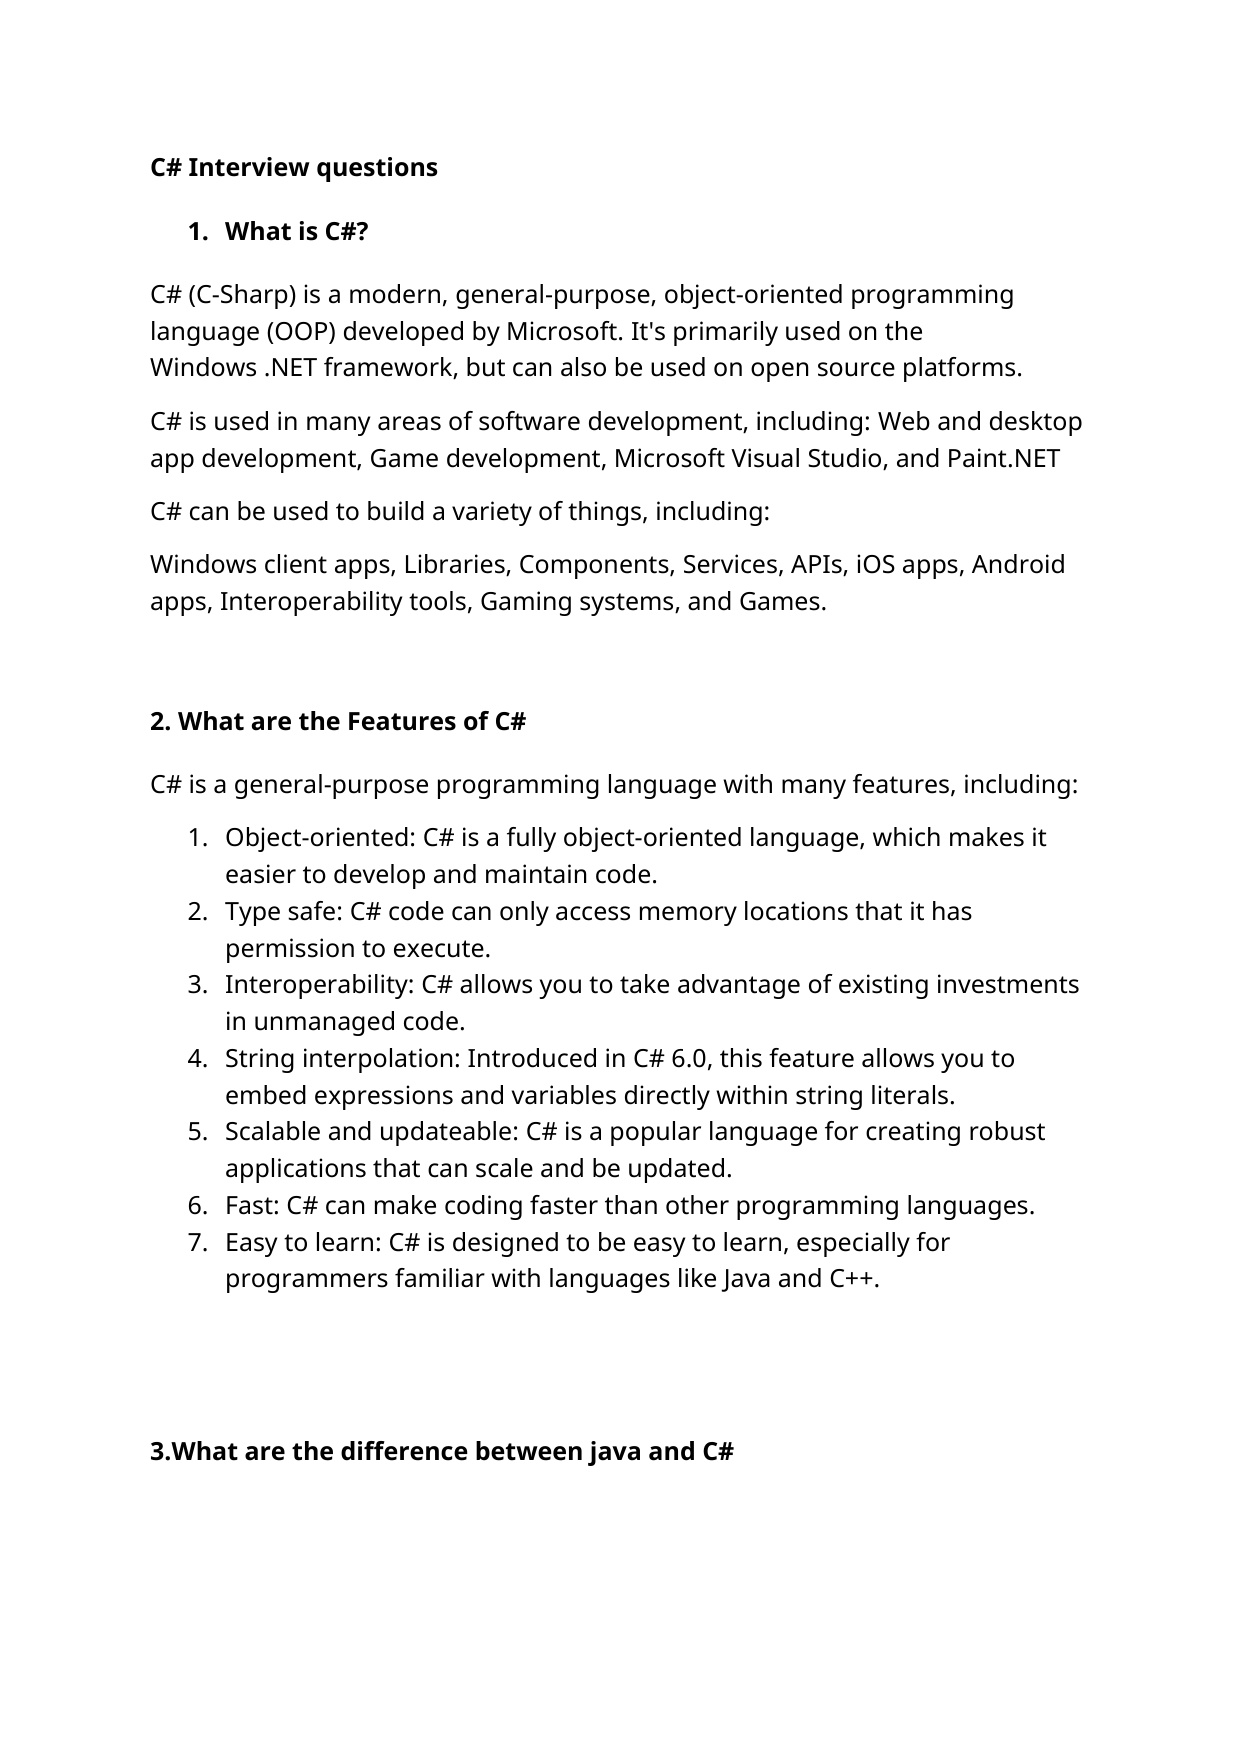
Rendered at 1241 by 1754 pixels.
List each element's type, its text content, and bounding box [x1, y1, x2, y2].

list String interpolation: Introduced in C# 6.0, this feature allows you to embed expressions and variables directly within string literals. [187, 1041, 1090, 1111]
subtitle What is C#? [187, 213, 1090, 247]
subtitle C# Interview questions [150, 150, 1090, 184]
list Type safe: C# code can only access memory locations that it has permission to execute. [187, 893, 1090, 964]
text C# can be used to build a variety of things, including: [150, 494, 1090, 528]
text C# is used in many areas of software development, including: Web and desktop app development, Game development, Microsoft Visual Studio, and Paint.NET [150, 403, 1090, 474]
list Easy to learn: C# is designed to be easy to learn, especially for programmers familiar with languages like Java and C++. [187, 1224, 1090, 1295]
list Fast: C# can make coding faster than other programming languages. [187, 1188, 1090, 1222]
subtitle 2. What are the Features of C# [150, 703, 1090, 737]
list Interoperability: C# allows you to take advantage of existing investments in unmanaged code. [187, 967, 1090, 1038]
text C# is a general-purpose programming language with many features, including: [150, 766, 1090, 801]
list Object-oriented: C# is a fully object-oriented language, which makes it easier to develop and maintain code. [187, 820, 1090, 891]
text Windows client apps, Libraries, Components, Services, APIs, iOS apps, Android apps, Interoperability tools, Gaming systems, and Games. [150, 547, 1090, 618]
subtitle 3.What are the difference between java and C# [150, 1434, 1090, 1468]
list Scalable and updateable: C# is a popular language for creating robust applications that can scale and be updated. [187, 1114, 1090, 1185]
text C# (C-Sharp) is a modern, general-purpose, object-oriented programming language (OOP) developed by Microsoft. It's primarily used on the Windows .NET framework, but can also be used on open source platforms. [150, 276, 1090, 384]
